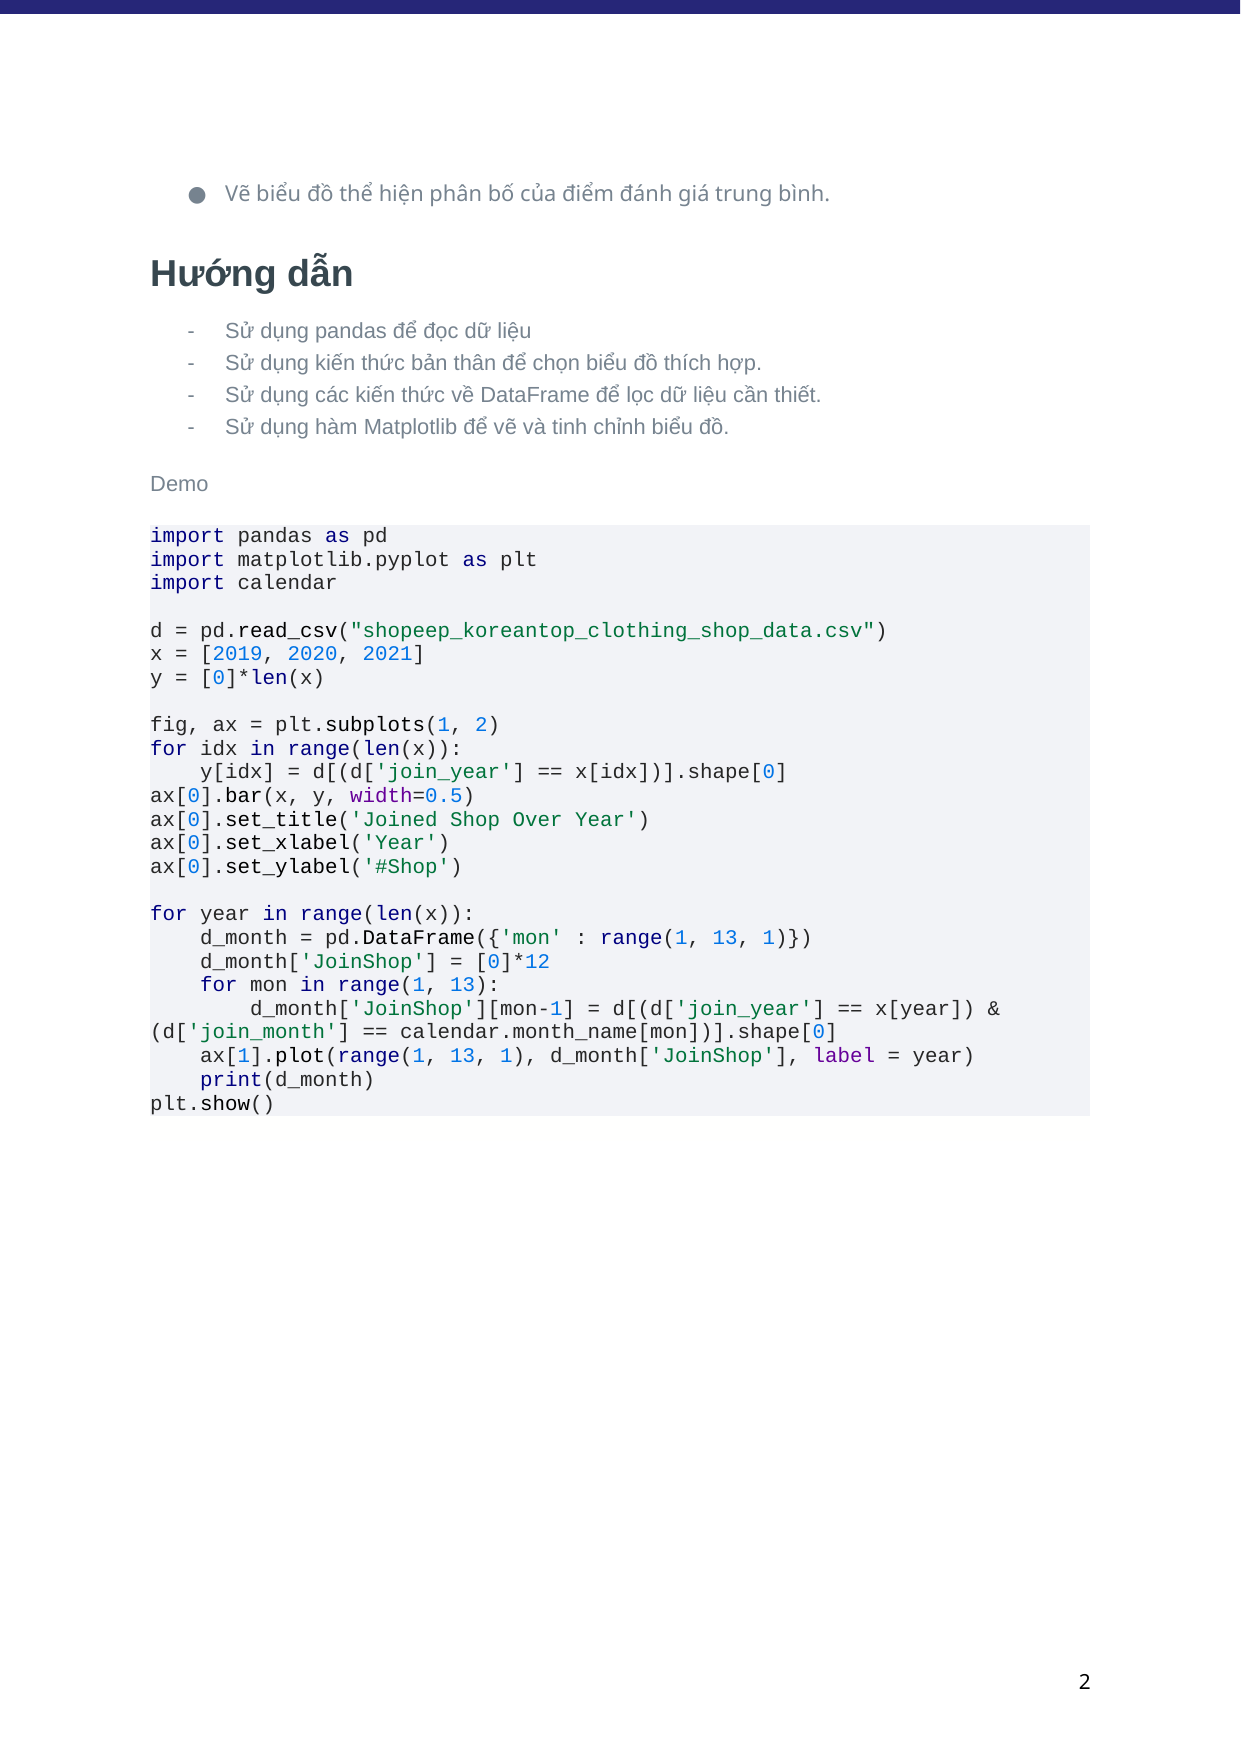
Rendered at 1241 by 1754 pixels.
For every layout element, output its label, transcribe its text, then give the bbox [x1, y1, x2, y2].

list Sử dụng hàm Matplotlib để vẽ và tinh chỉnh biểu đồ. [187, 411, 1090, 441]
list Sử dụng pandas để đọc dữ liệu [187, 315, 1090, 345]
list Vẽ biểu đồ thể hiện phân bố của điểm đánh giá trung bình. [187, 168, 1090, 213]
text import pandas as pd import matplotlib.pyplot as plt import calendar d = pd.read_csv("shopeep_koreantop_clothing_shop_data.csv") x = [2019, 2020, 2021] y = [0]*len(x) fig, ax = plt.subplots(1, 2) for idx in range(len(x)): y[idx] = d[(d['join_year'] == x[idx])].shape[0] ax[0].bar(x, y, width=0.5) ax[0].set_title('Joined Shop Over Year') ax[0].set_xlabel('Year') ax[0].set_ylabel('#Shop') for year in range(len(x)): d_month = pd.DataFrame({'mon' : range(1, 13, 1)}) d_month['JoinShop'] = [0]*12 for mon in range(1, 13): d_month['JoinShop'][mon-1] = d[(d['join_year'] == x[year]) & (d['join_month'] == calendar.month_name[mon])].shape[0] ax[1].plot(range(1, 13, 1), d_month['JoinShop'], label = year) print(d_month) plt.show() [150, 525, 1090, 1116]
subtitle Hướng dẫn [150, 251, 1090, 294]
list Sử dụng các kiến thức về DataFrame để lọc dữ liệu cần thiết. [187, 379, 1090, 409]
list Sử dụng kiến thức bản thân để chọn biểu đồ thích hợp. [187, 347, 1090, 377]
text Demo [150, 471, 1090, 496]
